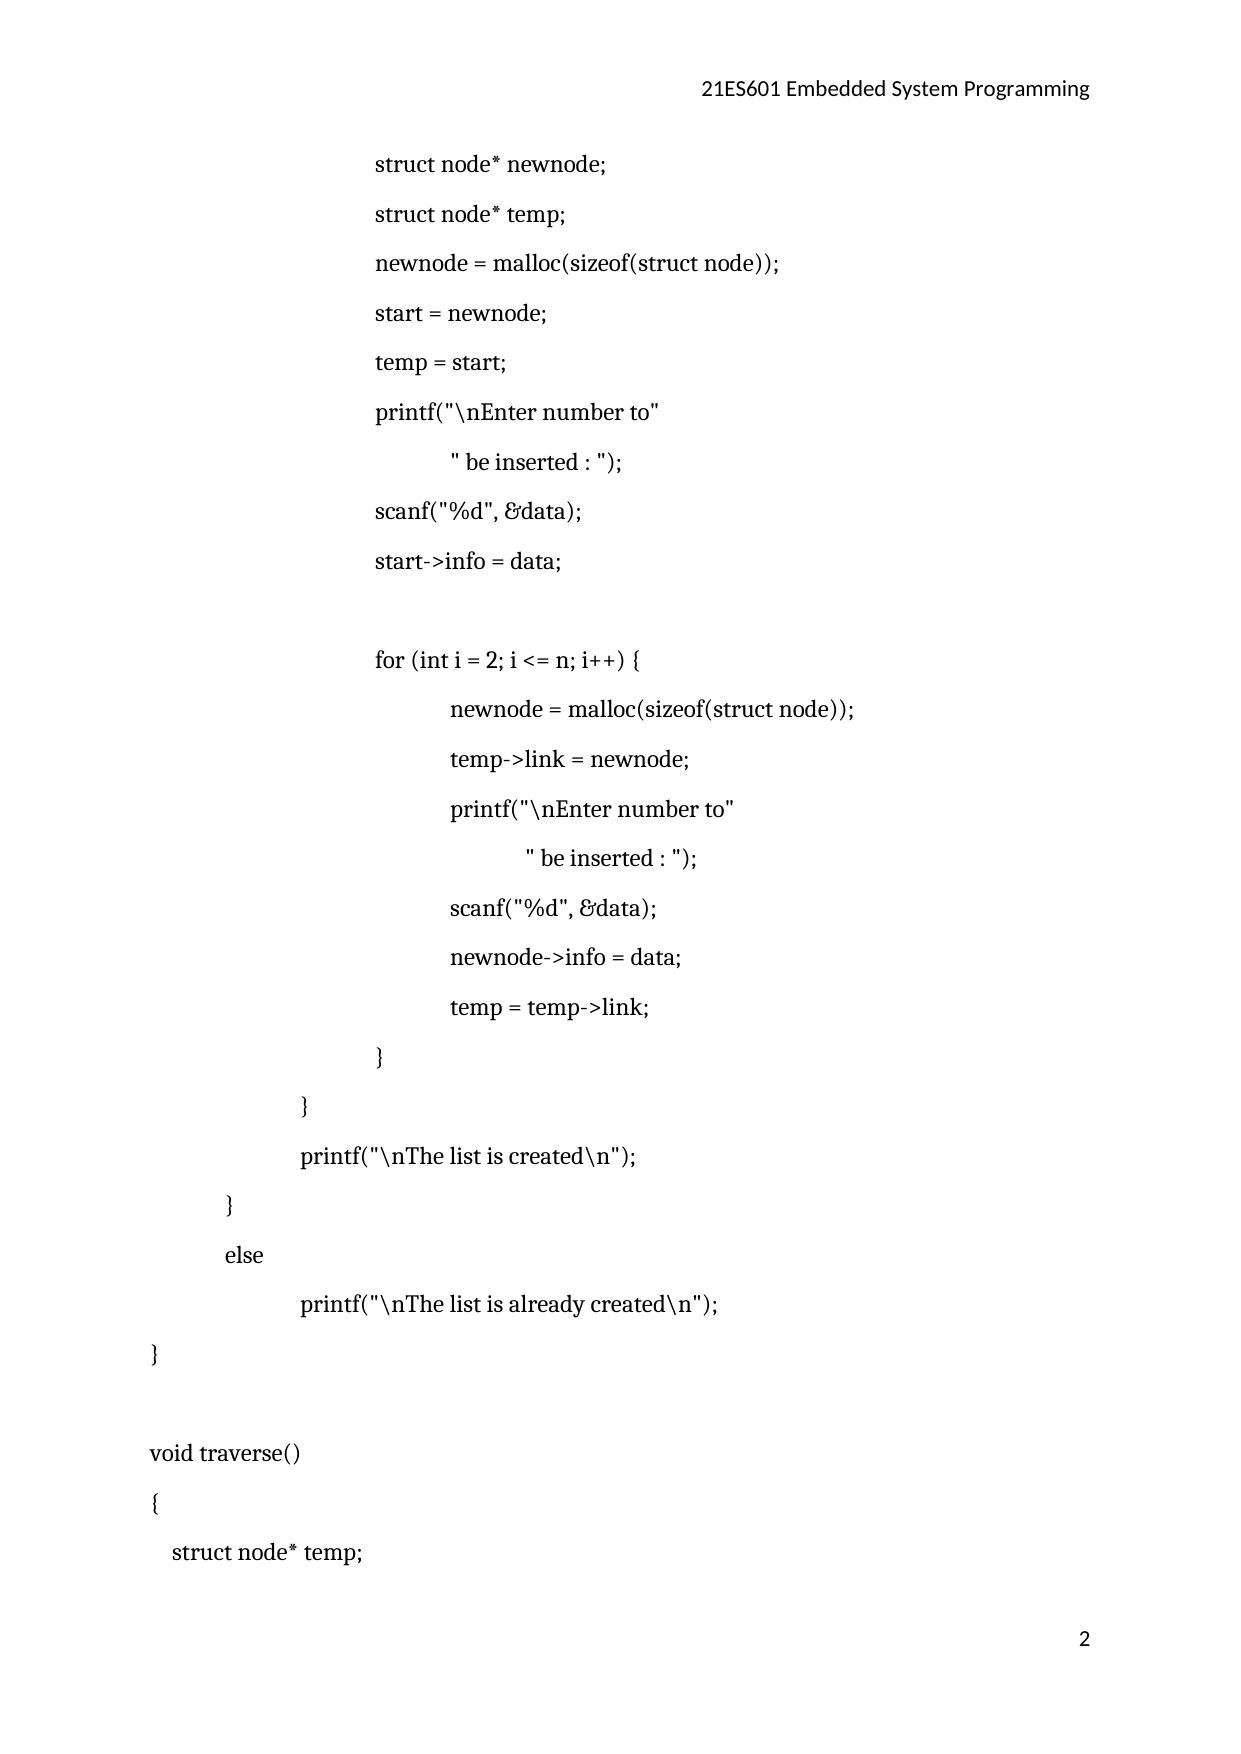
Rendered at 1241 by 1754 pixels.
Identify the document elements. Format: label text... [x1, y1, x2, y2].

text for (int i = 2; i <= n; i++) { [150, 646, 1090, 674]
text } [150, 1340, 1090, 1369]
text temp->link = newnode; [150, 745, 1090, 774]
text else [150, 1241, 1090, 1269]
text start->info = data; [150, 547, 1090, 575]
text printf("\nEnter number to" [150, 398, 1090, 427]
text " be inserted : "); [150, 844, 1090, 873]
text struct node* newnode; [150, 150, 1090, 179]
text } [150, 1092, 1090, 1121]
text newnode->info = data; [150, 943, 1090, 972]
text newnode = malloc(sizeof(struct node)); [150, 249, 1090, 278]
text } [150, 1042, 1090, 1071]
text newnode = malloc(sizeof(struct node)); [150, 695, 1090, 724]
text scanf("%d", &data); [150, 497, 1090, 526]
text { [150, 1489, 1090, 1517]
text scanf("%d", &data); [150, 894, 1090, 922]
text void traverse() [150, 1439, 1090, 1468]
text struct node* temp; [150, 1538, 1090, 1567]
text struct node* temp; [150, 199, 1090, 228]
text printf("\nThe list is created\n"); [150, 1142, 1090, 1170]
text printf("\nThe list is already created\n"); [150, 1290, 1090, 1319]
text start = newnode; [150, 299, 1090, 327]
text temp = temp->link; [150, 993, 1090, 1022]
text printf("\nEnter number to" [150, 794, 1090, 823]
text } [150, 1191, 1090, 1220]
text " be inserted : "); [150, 447, 1090, 476]
text temp = start; [150, 348, 1090, 377]
